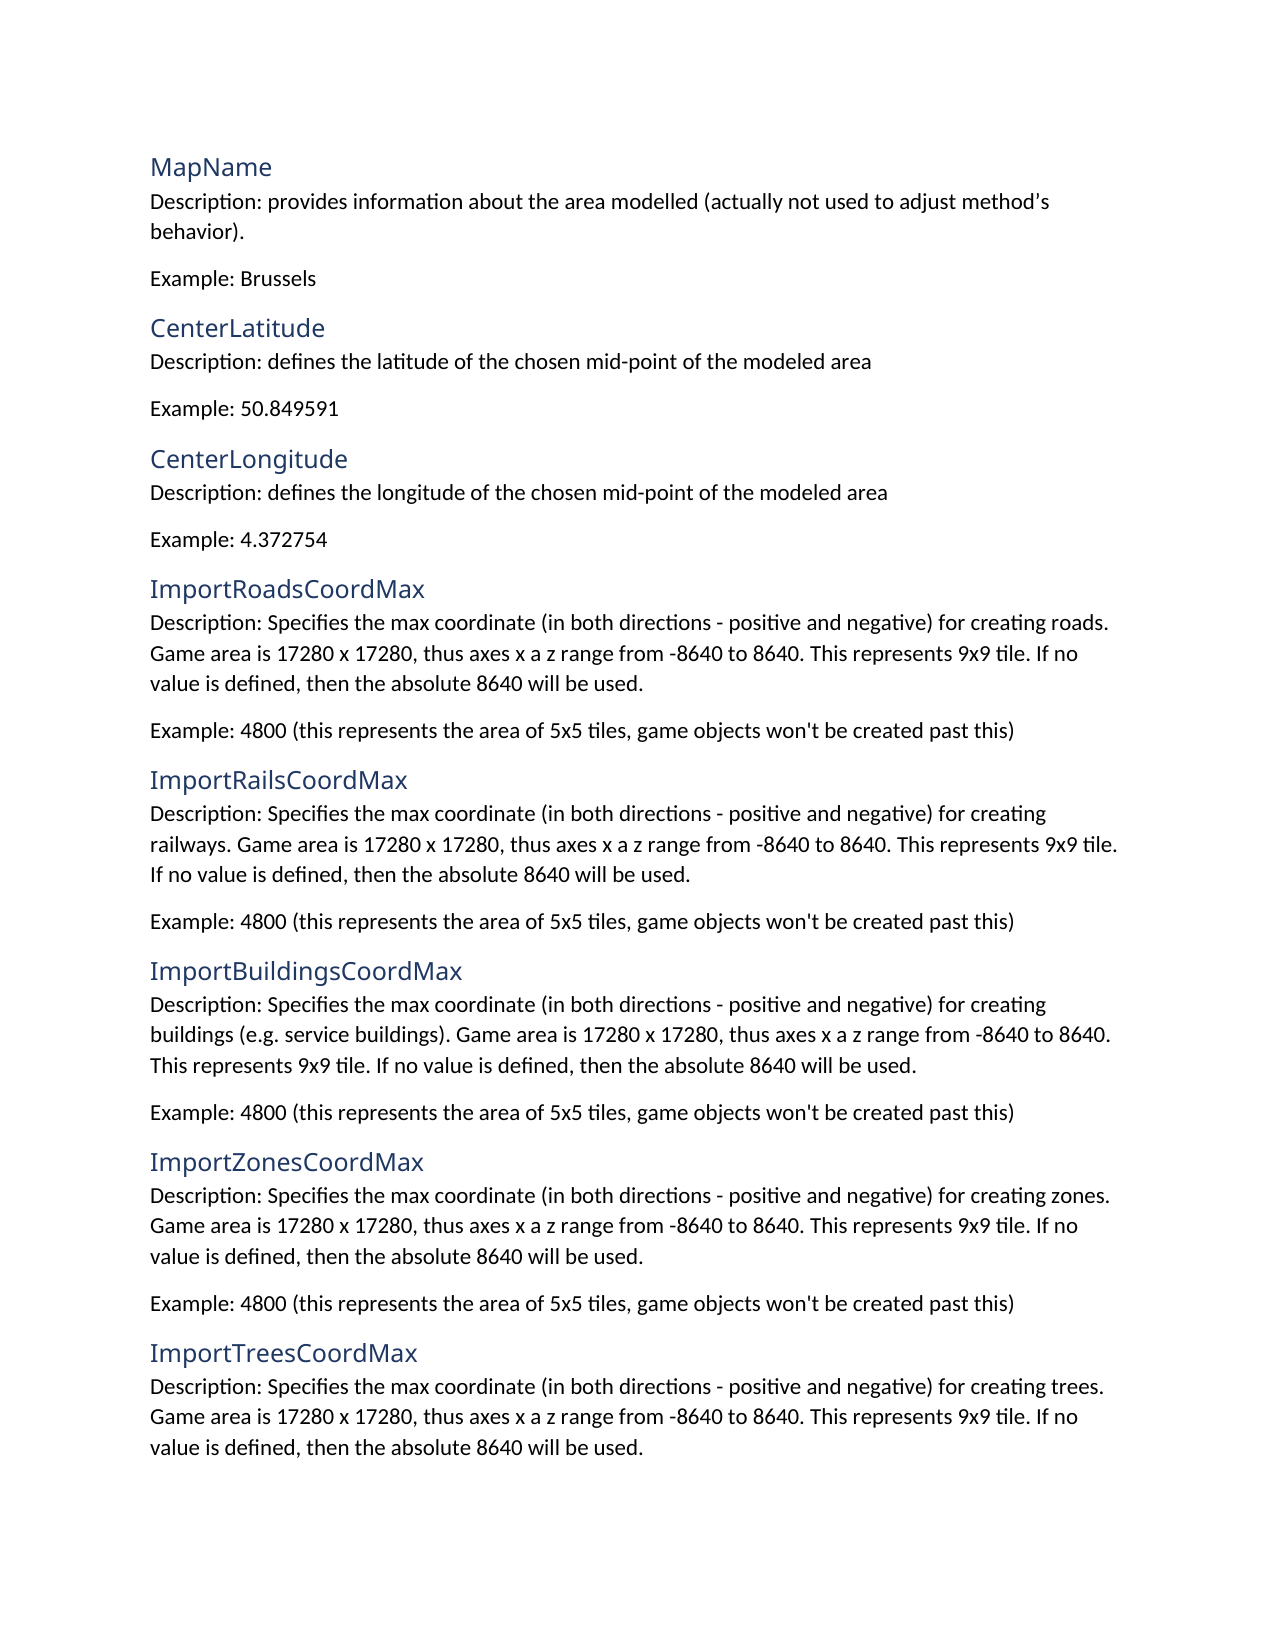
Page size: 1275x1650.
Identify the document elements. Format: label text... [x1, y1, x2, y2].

subtitle ImportRoadsCoordMax [150, 572, 1125, 606]
text Description: defines the latitude of the chosen mid-point of the modeled area [150, 347, 1125, 376]
text Description: Specifies the max coordinate (in both directions - positive and negative) for creating buildings (e.g. service buildings). Game area is 17280 x 17280, thus axes x a z range from -8640 to 8640. This represents 9x9 tile. If no value is defined, then the absolute 8640 will be used. [150, 990, 1125, 1079]
text Description: defines the longitude of the chosen mid-point of the modeled area [150, 478, 1125, 506]
subtitle ImportTreesCoordMax [150, 1336, 1125, 1369]
subtitle CenterLatitude [150, 311, 1125, 345]
text Description: provides information about the area modelled (actually not used to adjust method’s behavior). [150, 187, 1125, 245]
text Description: Specifies the max coordinate (in both directions - positive and negative) for creating trees. Game area is 17280 x 17280, thus axes x a z range from -8640 to 8640. This represents 9x9 tile. If no value is defined, then the absolute 8640 will be used. [150, 1372, 1125, 1461]
text Example: 4.372754 [150, 525, 1125, 553]
text Example: 4800 (this represents the area of 5x5 tiles, game objects won't be created past this) [150, 1098, 1125, 1126]
subtitle ImportBuildingsCoordMax [150, 954, 1125, 988]
text Example: 4800 (this represents the area of 5x5 tiles, game objects won't be created past this) [150, 907, 1125, 935]
subtitle ImportZonesCoordMax [150, 1144, 1125, 1179]
text Example: 4800 (this represents the area of 5x5 tiles, game objects won't be created past this) [150, 716, 1125, 744]
text Example: 4800 (this represents the area of 5x5 tiles, game objects won't be created past this) [150, 1289, 1125, 1317]
text Description: Specifies the max coordinate (in both directions - positive and negative) for creating roads. Game area is 17280 x 17280, thus axes x a z range from -8640 to 8640. This represents 9x9 tile. If no value is defined, then the absolute 8640 will be used. [150, 608, 1125, 697]
text Example: Brussels [150, 264, 1125, 292]
text Example: 50.849591 [150, 394, 1125, 422]
subtitle ImportRailsCoordMax [150, 763, 1125, 797]
text Description: Specifies the max coordinate (in both directions - positive and negative) for creating zones. Game area is 17280 x 17280, thus axes x a z range from -8640 to 8640. This represents 9x9 tile. If no value is defined, then the absolute 8640 will be used. [150, 1181, 1125, 1270]
text Description: Specifies the max coordinate (in both directions - positive and negative) for creating railways. Game area is 17280 x 17280, thus axes x a z range from -8640 to 8640. This represents 9x9 tile. If no value is defined, then the absolute 8640 will be used. [150, 799, 1125, 888]
subtitle MapName [150, 150, 1125, 184]
subtitle CenterLongitude [150, 441, 1125, 475]
